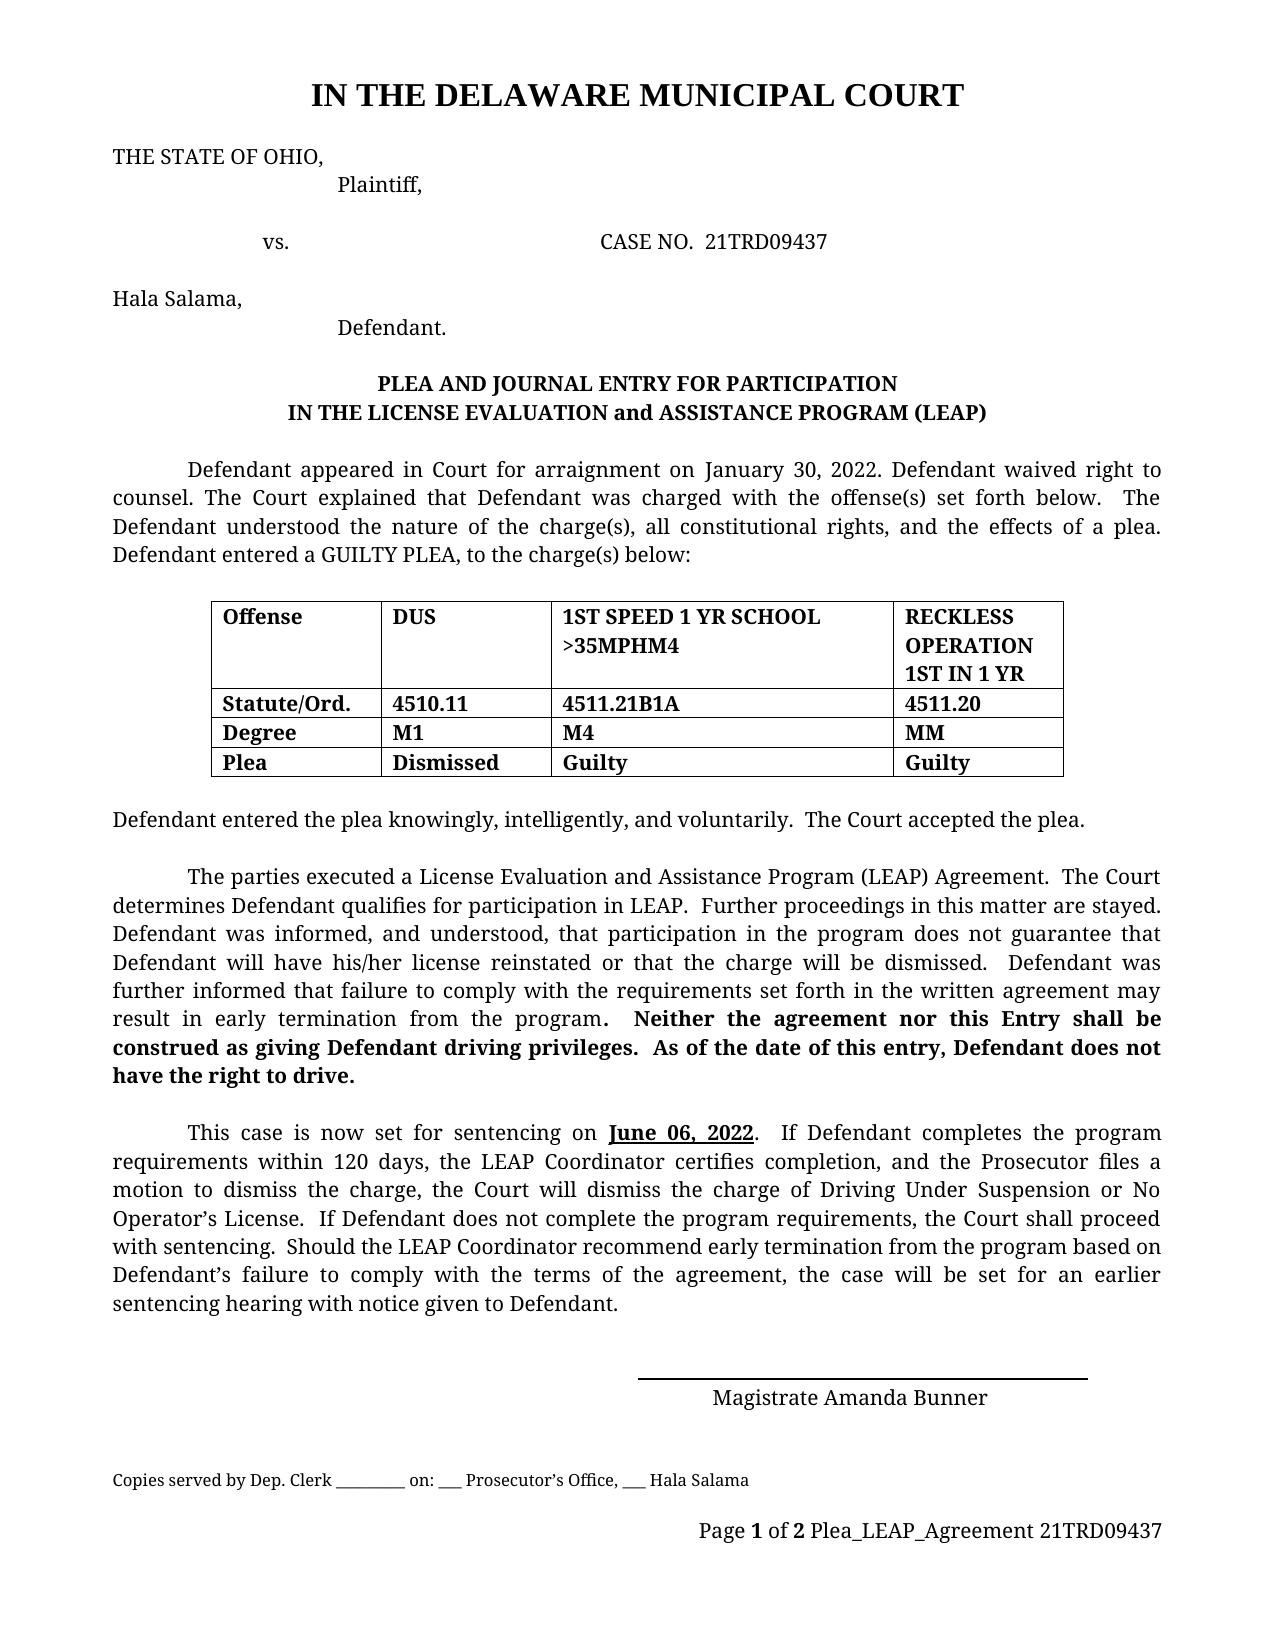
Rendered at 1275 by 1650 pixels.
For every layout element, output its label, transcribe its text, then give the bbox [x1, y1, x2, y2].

table_cell M4 [552, 718, 893, 747]
text THE STATE OF OHIO, [112, 142, 1162, 171]
table_cell MM [894, 718, 1063, 747]
text PLEA AND JOURNAL ENTRY FOR PARTICIPATION [112, 369, 1162, 398]
table_cell Guilty [894, 748, 1063, 776]
table_header 1ST SPEED 1 YR SCHOOL >35MPHM4 [552, 602, 893, 688]
text Plaintiff, [337, 171, 1162, 199]
text Hala Salama, [112, 284, 1162, 313]
table_cell Guilty [552, 748, 893, 776]
table_header Offense [212, 602, 381, 688]
text The parties executed a License Evaluation and Assistance Program (LEAP) Agreement. The Court determines Defendant qualifies for participation in LEAP. Further proceedings in this matter are stayed. Defendant was informed, and understood, that participation in the program does not guarantee that Defendant will have his/her license reinstated or that the charge will be dismissed. Defendant was further informed that failure to comply with the requirements set forth in the written agreement may result in early termination from the program. Neither the agreement nor this Entry shall be construed as giving Defendant driving privileges. As of the date of this entry, Defendant does not have the right to drive. [112, 862, 1162, 1090]
table_cell 4511.20 [894, 689, 1063, 717]
table_cell 4511.21B1A [552, 689, 893, 717]
text Defendant. [337, 313, 1162, 341]
table_cell Plea [212, 748, 381, 776]
text vs. CASE NO. 21TRD09437 [262, 227, 1162, 284]
table_cell Degree [212, 718, 381, 747]
text IN THE LICENSE EVALUATION and ASSISTANCE PROGRAM (LEAP) [112, 398, 1162, 426]
table_cell 4510.11 [382, 689, 551, 717]
table_cell M1 [382, 718, 551, 747]
table_cell Statute/Ord. [212, 689, 381, 717]
table_header DUS [382, 602, 551, 688]
text Magistrate Amanda Bunner [112, 1352, 1162, 1411]
text This case is now set for sentencing on June 06, 2022. If Defendant completes the program requirements within 120 days, the LEAP Coordinator certifies completion, and the Prosecutor files a motion to dismiss the charge, the Court will dismiss the charge of Driving Under Suspension or No Operator’s License. If Defendant does not complete the program requirements, the Court shall proceed with sentencing. Should the LEAP Coordinator recommend early termination from the program based on Defendant’s failure to comply with the terms of the agreement, the case will be set for an earlier sentencing hearing with notice given to Defendant. [112, 1118, 1162, 1317]
table_cell Dismissed [382, 748, 551, 776]
text Defendant entered the plea knowingly, intelligently, and voluntarily. The Court accepted the plea. [112, 806, 1162, 834]
table_header RECKLESS OPERATION 1ST IN 1 YR [894, 602, 1063, 688]
text Copies served by Dep. Clerk _________ on: ___ Prosecutor’s Office, ___ Hala Salama [112, 1468, 1162, 1491]
text Defendant appeared in Court for arraignment on January 30, 2022. Defendant waived right to counsel. The Court explained that Defendant was charged with the offense(s) set forth below. The Defendant understood the nature of the charge(s), all constitutional rights, and the effects of a plea. Defendant entered a GUILTY PLEA, to the charge(s) below: [112, 455, 1162, 569]
